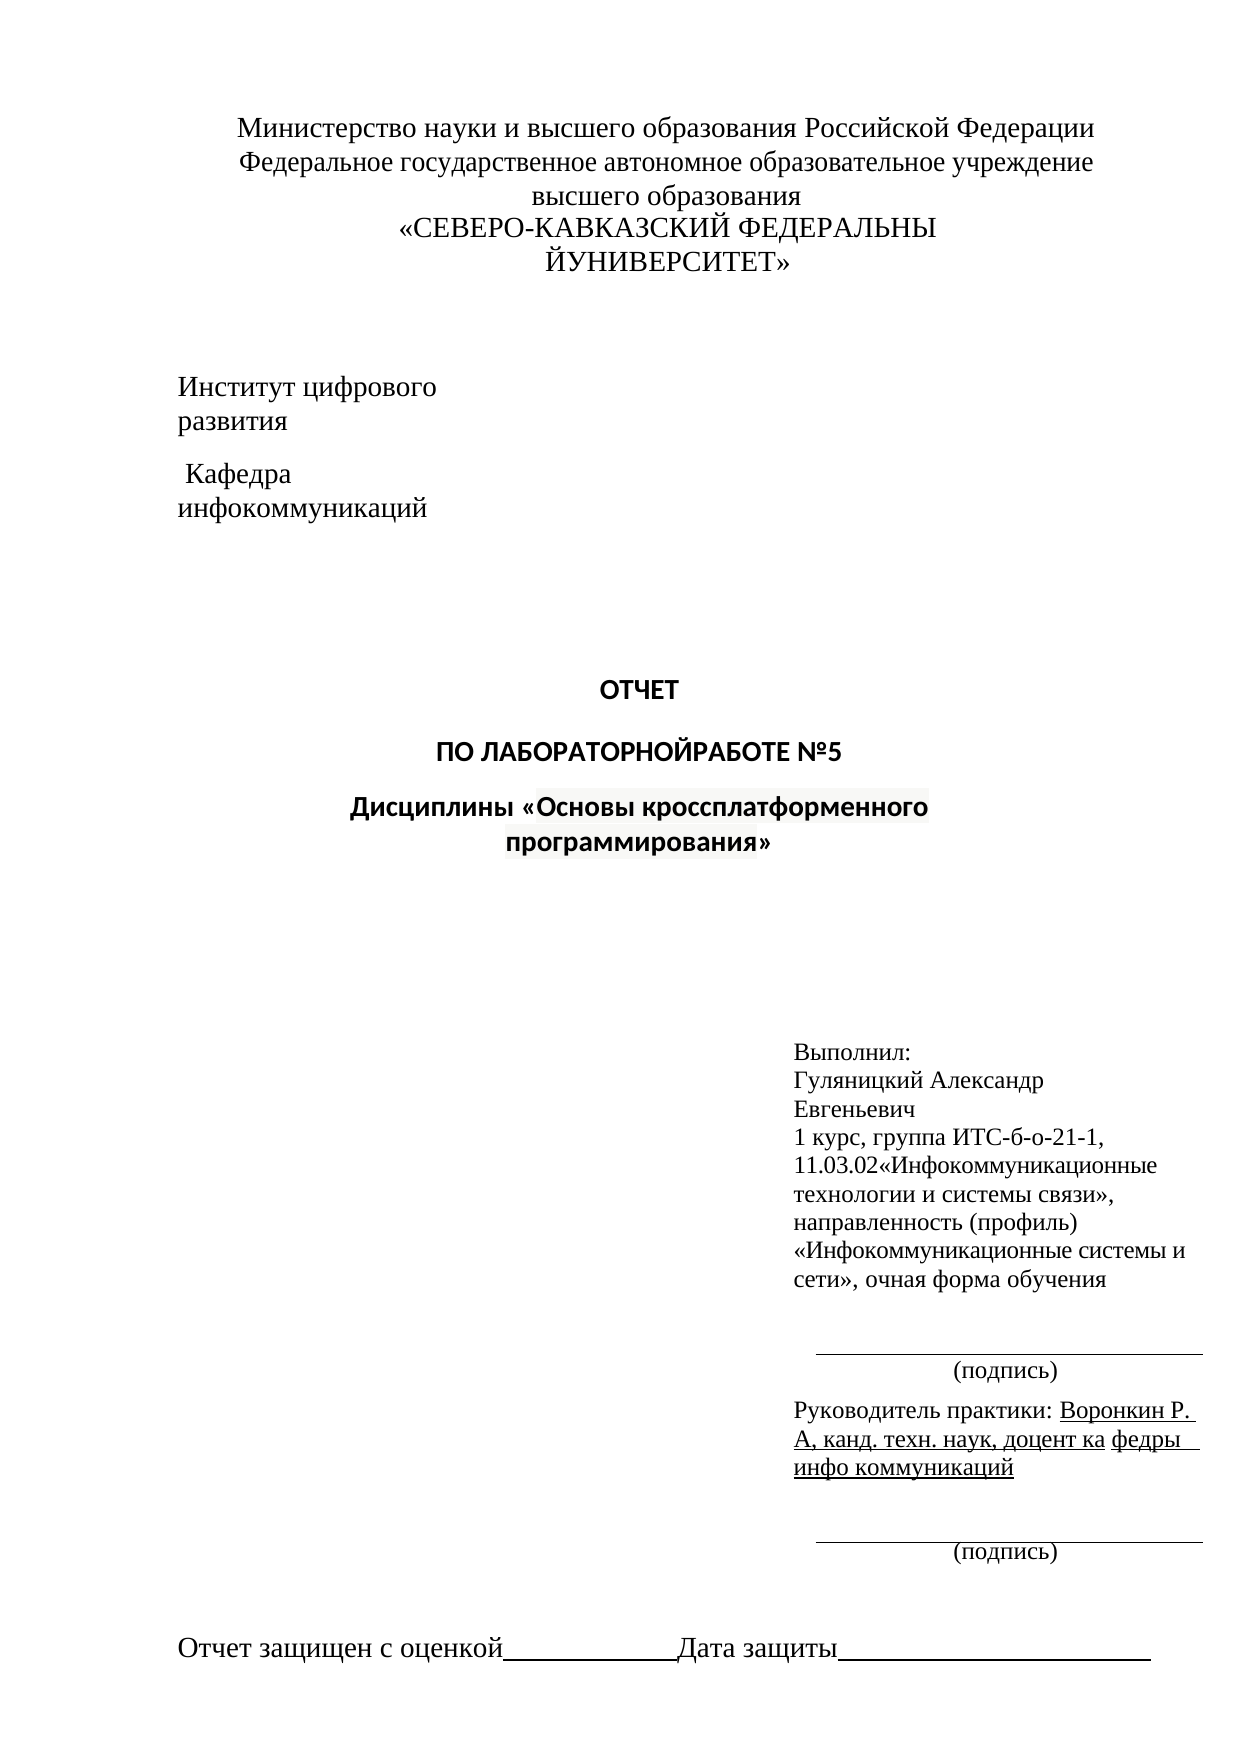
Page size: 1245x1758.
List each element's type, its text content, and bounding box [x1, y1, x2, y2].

subtitle ОТЧЕТ [220, 671, 1058, 707]
text «СЕВЕРО-КАВКАЗСКИЙ ФЕДЕРАЛЬНЫ ЙУНИВЕРСИТЕТ» [277, 211, 1058, 278]
text ПО ЛАБОРАТОРНОЙРАБОТЕ №5 [220, 733, 1058, 768]
table_header Выполнил: Гуляницкий Александр Евгеньевич 1 курс, группа ИТС-б-о-21-1, 11.03.02«Инфокоммуникационные технологии и системы связи», направленность (профиль) «Инфокоммуникационные системы и сети», очная форма обучения (подпись) [773, 1039, 1221, 1383]
table_cell Руководитель практики: Воронкин Р. А, канд. техн. наук, доцент ка федры инфо коммуникаций (подпись) [773, 1384, 1221, 1566]
text Кафедра инфокоммуникаций [177, 456, 542, 523]
subtitle Дисциплины «Основы кроссплатформенного программирования» [222, 788, 1057, 859]
text Институт цифрового развития [177, 369, 542, 437]
text Министерство науки и высшего образования Российской Федерации Федеральное государственное автономное образовательное учреждение высшего образования [230, 111, 1102, 211]
text Отчет защищен с оценкой Дата защиты [177, 1630, 1163, 1663]
